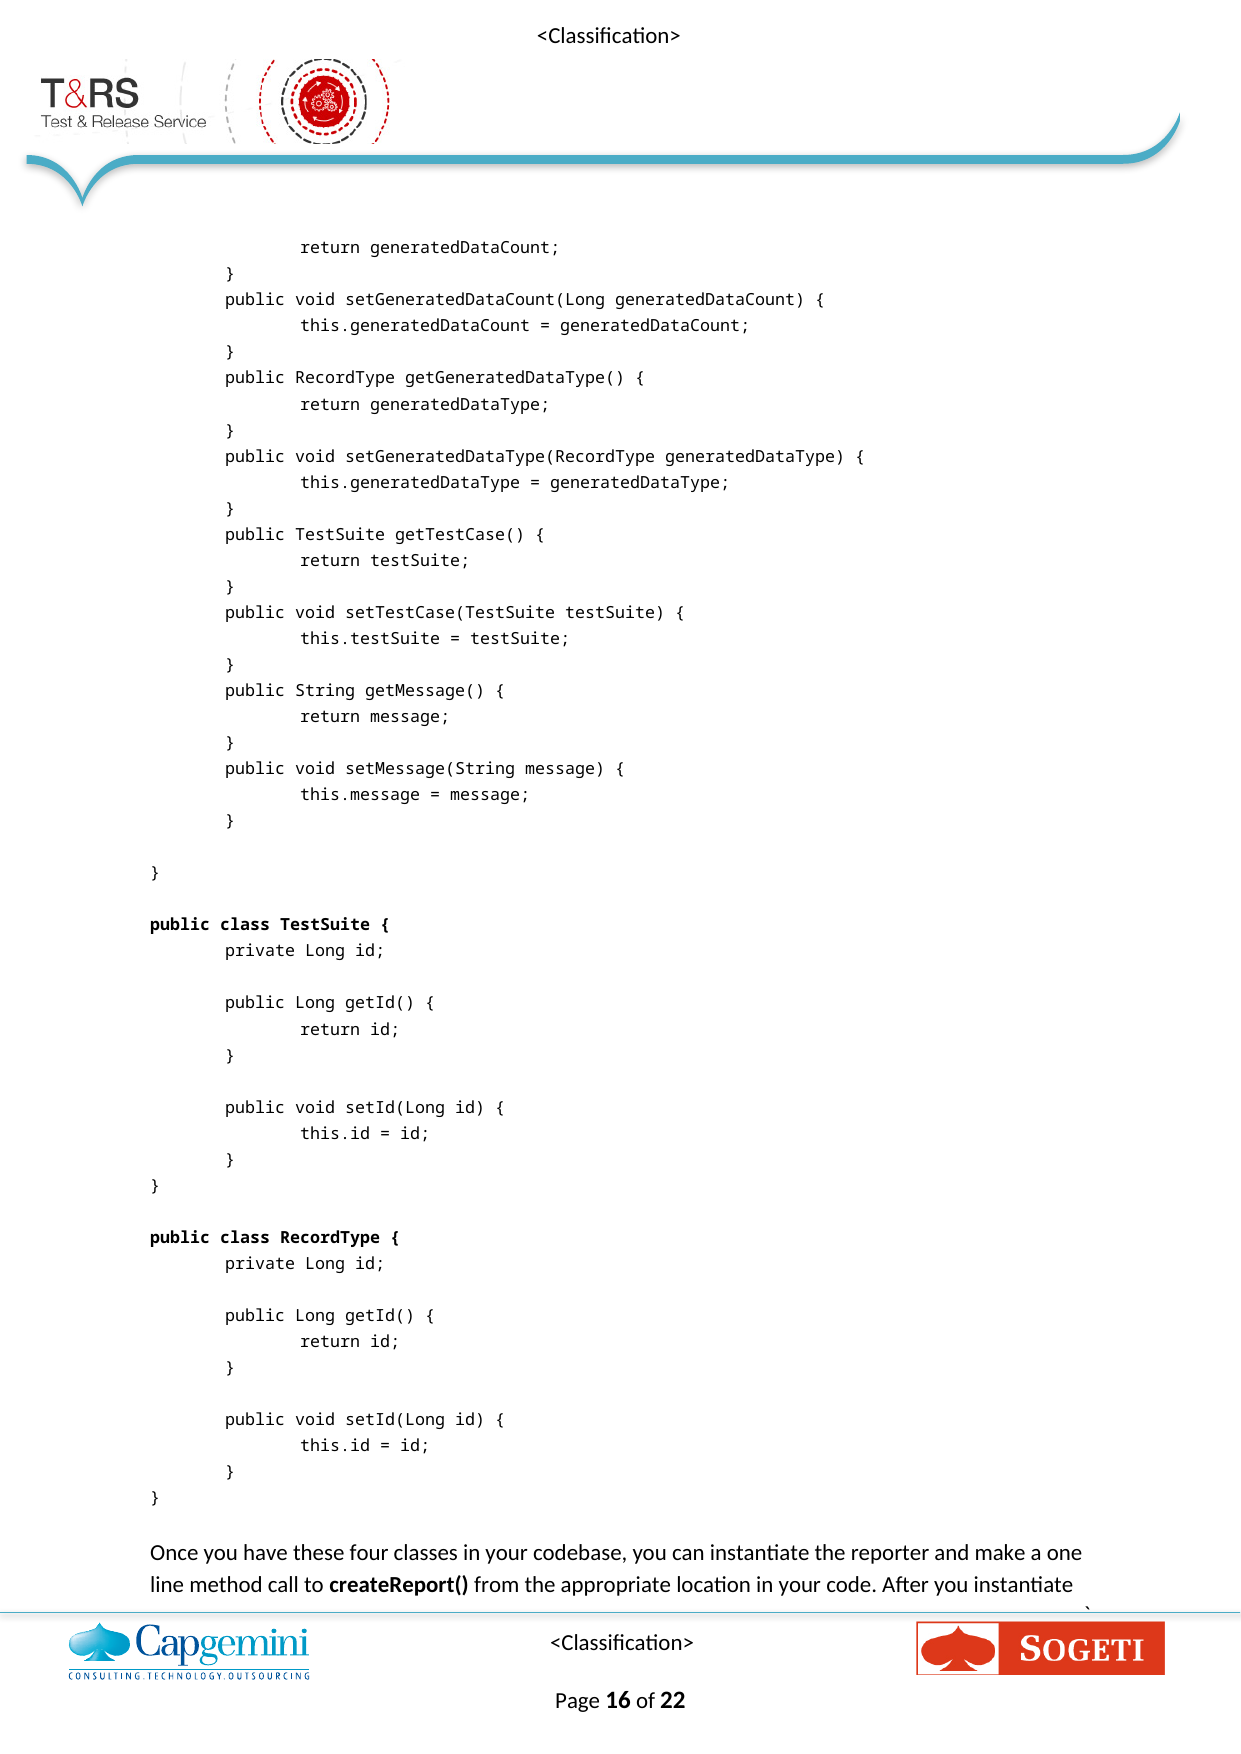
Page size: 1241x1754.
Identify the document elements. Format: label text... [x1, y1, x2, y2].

text } [150, 1147, 1090, 1170]
text } [150, 262, 1090, 284]
text private Long id; [150, 1251, 1090, 1274]
text this.message = message; [150, 783, 1090, 805]
text public void setMessage(String message) { [150, 757, 1090, 779]
text private Long id; [150, 939, 1090, 962]
text } [150, 496, 1090, 519]
text this.generatedDataCount = generatedDataCount; [150, 314, 1090, 337]
text return id; [150, 1017, 1090, 1040]
text return testSuite; [150, 548, 1090, 571]
text public TestSuite getTestCase() { [150, 522, 1090, 545]
text public RecordType getGeneratedDataType() { [150, 366, 1090, 389]
text public String getMessage() { [150, 678, 1090, 701]
text } [150, 809, 1090, 831]
text } [150, 1043, 1090, 1066]
text } [150, 861, 1090, 883]
picture [916, 1621, 1165, 1675]
text } [150, 418, 1090, 441]
text return generatedDataType; [150, 392, 1090, 415]
text public void setTestCase(TestSuite testSuite) { [150, 600, 1090, 623]
text public class TestSuite { [150, 913, 1090, 936]
text public void setId(Long id) { [150, 1095, 1090, 1118]
text public class RecordType { [150, 1225, 1090, 1248]
text public void setGeneratedDataCount(Long generatedDataCount) { [150, 288, 1090, 311]
text } [150, 1486, 1090, 1508]
text this.id = id; [150, 1434, 1090, 1456]
text return id; [150, 1329, 1090, 1352]
text this.generatedDataType = generatedDataType; [150, 470, 1090, 493]
text } [150, 652, 1090, 675]
text public Long getId() { [150, 1303, 1090, 1326]
text } [150, 1460, 1090, 1482]
text this.testSuite = testSuite; [150, 626, 1090, 649]
text } [150, 1173, 1090, 1196]
text return message; [150, 704, 1090, 727]
text this.id = id; [150, 1121, 1090, 1144]
text public void setId(Long id) { [150, 1408, 1090, 1430]
text } [150, 340, 1090, 363]
picture [25, 59, 406, 144]
text return generatedDataCount; [150, 236, 1090, 258]
text public Long getId() { [150, 991, 1090, 1014]
text } [150, 731, 1090, 753]
text } [150, 1356, 1090, 1378]
text } [150, 574, 1090, 597]
text public void setGeneratedDataType(RecordType generatedDataType) { [150, 444, 1090, 467]
